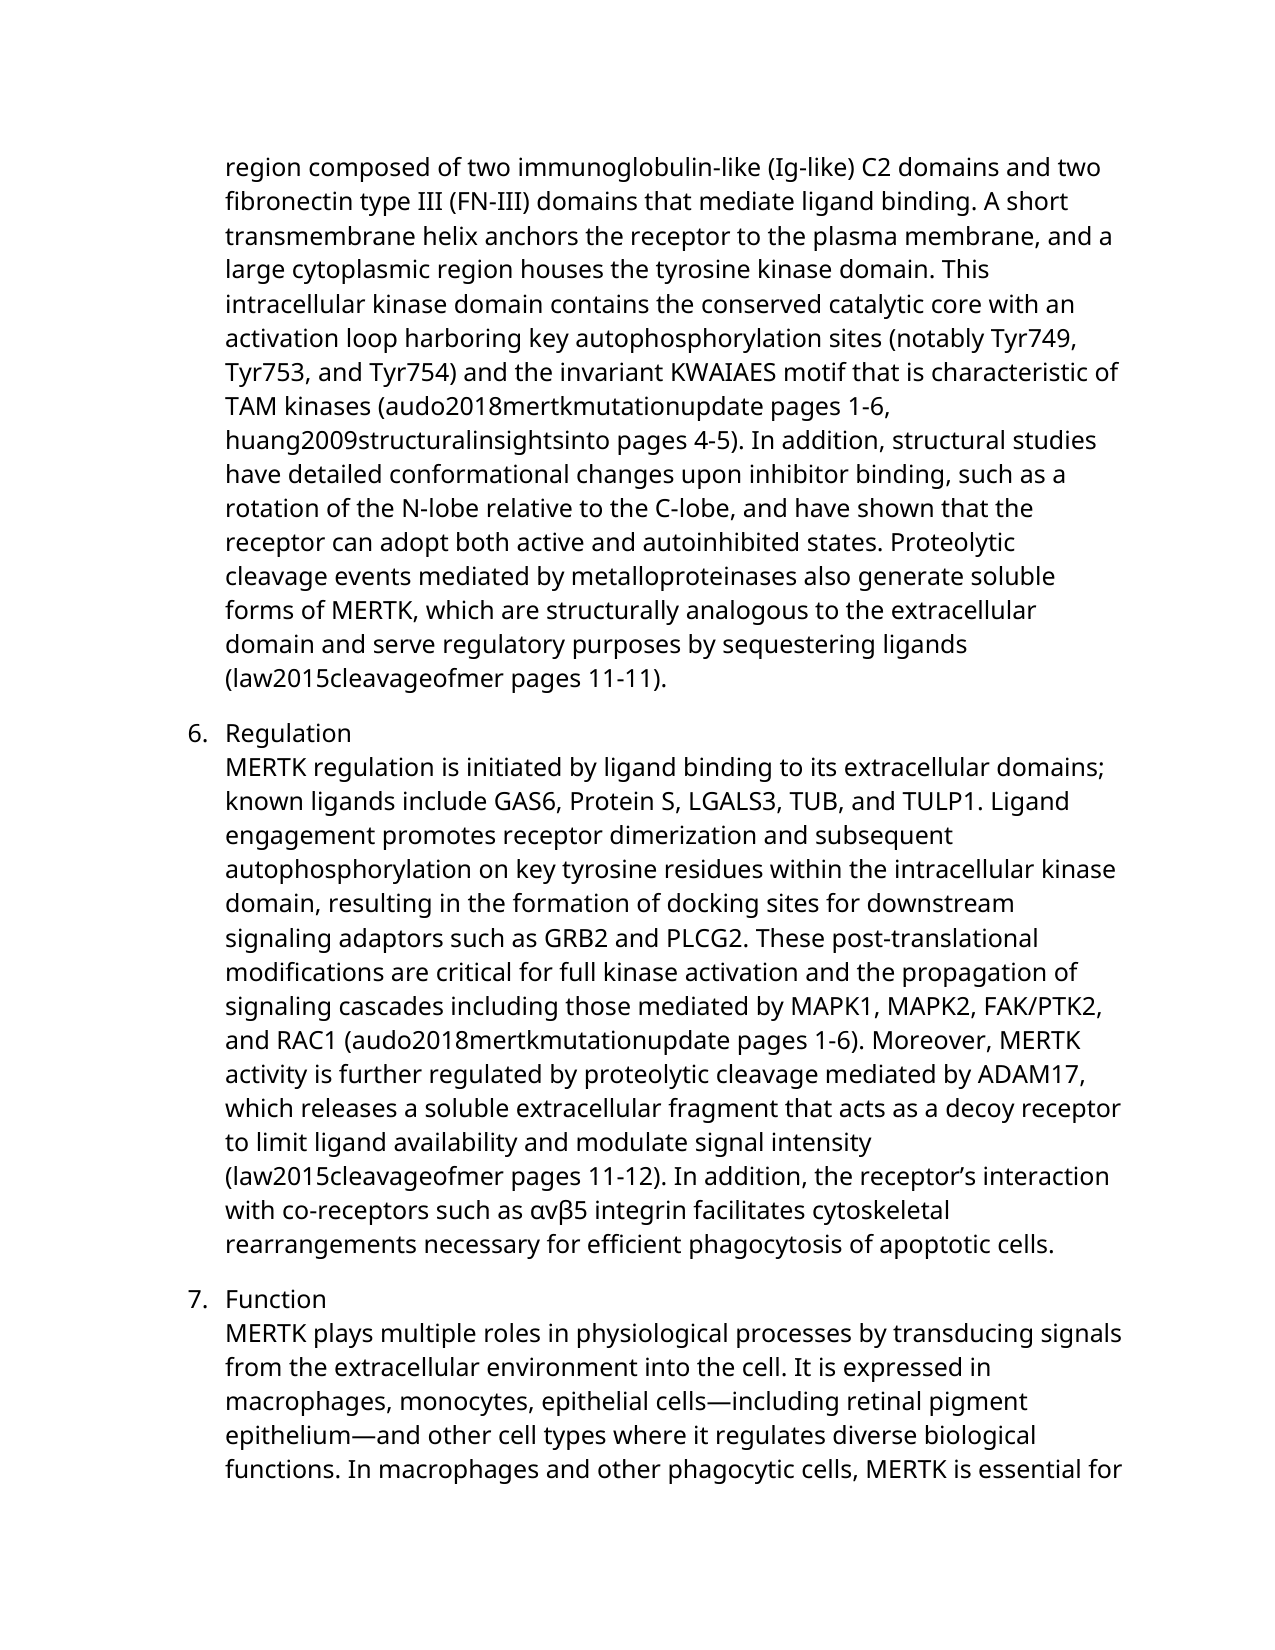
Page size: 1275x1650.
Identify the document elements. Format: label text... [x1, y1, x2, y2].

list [187, 1282, 1125, 1486]
list Regulation MERTK regulation is initiated by ligand binding to its extracellular domains; known ligands include GAS6, Protein S, LGALS3, TUB, and TULP1. Ligand engagement promotes receptor dimerization and subsequent autophosphorylation on key tyrosine residues within the intracellular kinase domain, resulting in the formation of docking sites for downstream signaling adaptors such as GRB2 and PLCG2. These post-translational modifications are critical for full kinase activation and the propagation of signaling cascades including those mediated by MAPK1, MAPK2, FAK/PTK2, and RAC1 (audo2018mertkmutationupdate pages 1-6). Moreover, MERTK activity is further regulated by proteolytic cleavage mediated by ADAM17, which releases a soluble extracellular fragment that acts as a decoy receptor to limit ligand availability and modulate signal intensity (law2015cleavageofmer pages 11-12). In addition, the receptor’s interaction with co-receptors such as αvβ5 integrin facilitates cytoskeletal rearrangements necessary for efficient phagocytosis of apoptotic cells. [187, 716, 1125, 1261]
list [187, 150, 1125, 695]
